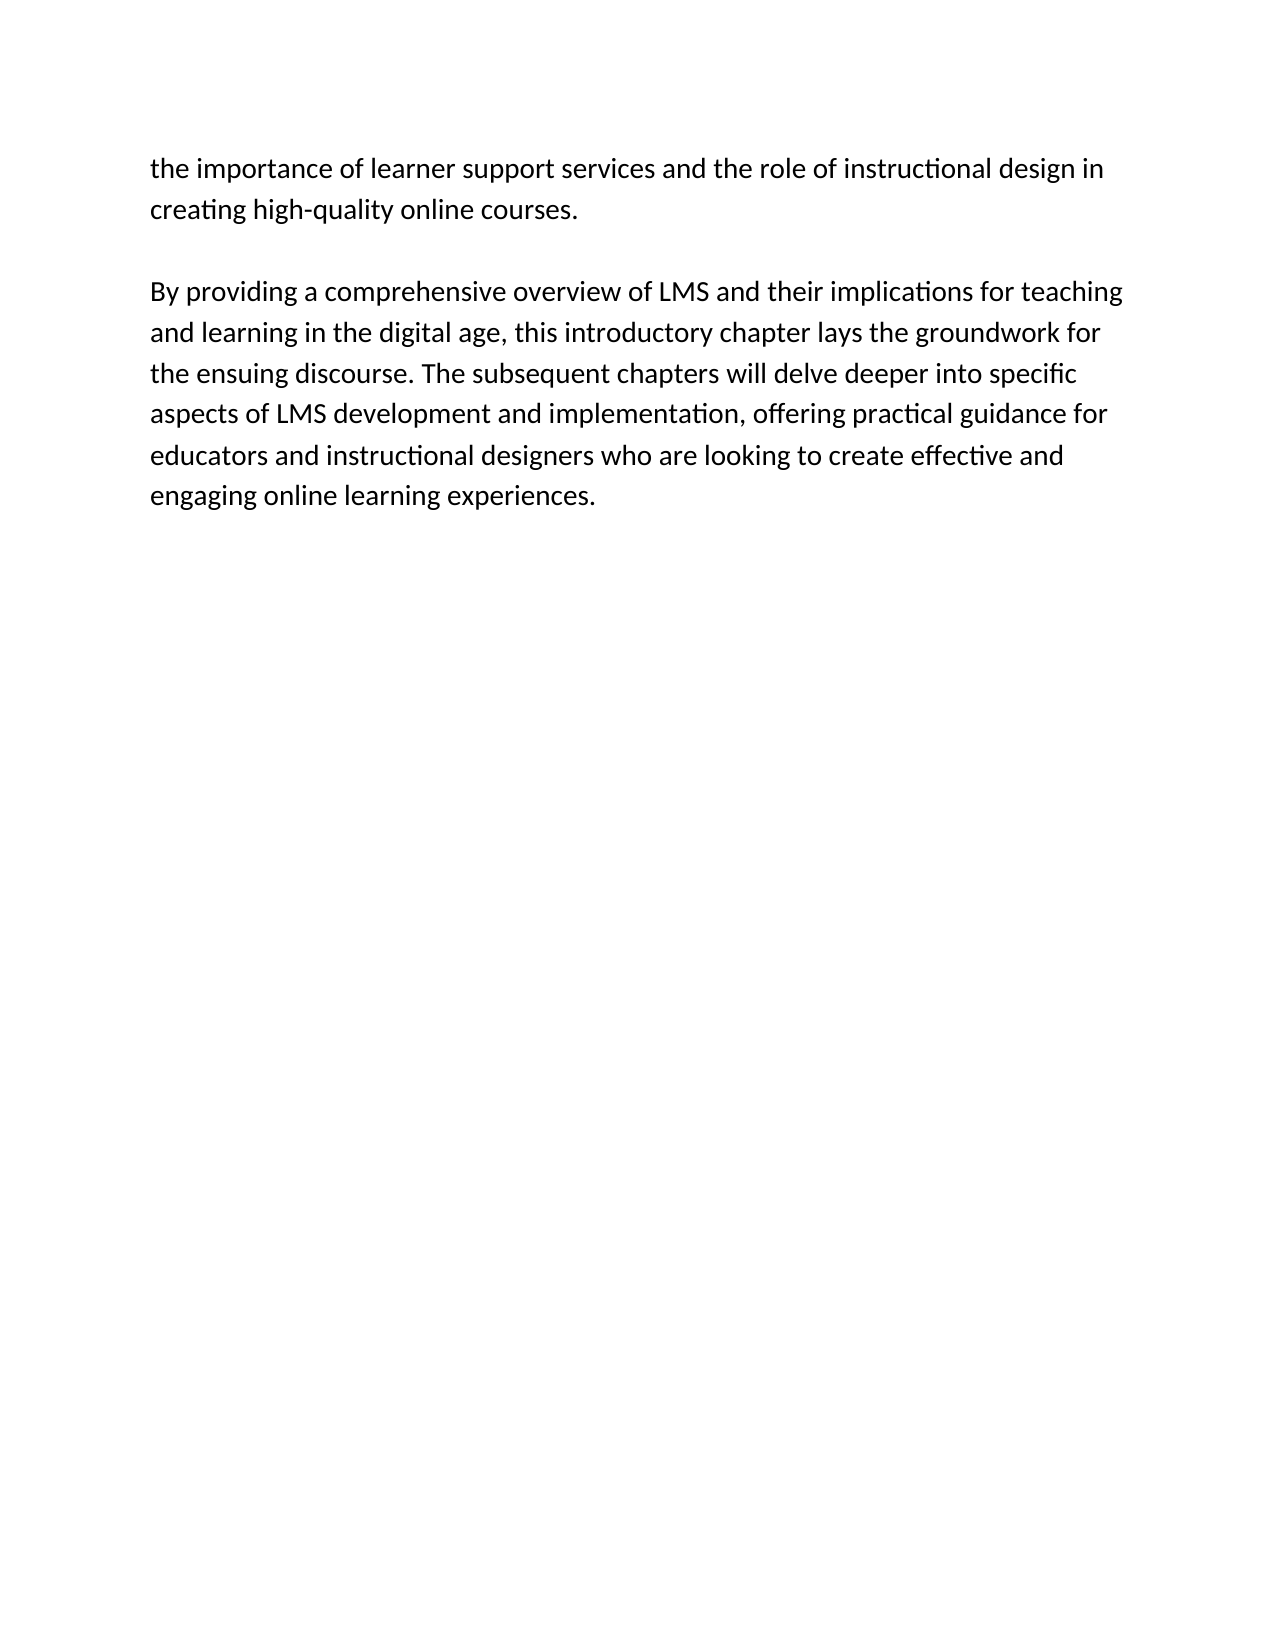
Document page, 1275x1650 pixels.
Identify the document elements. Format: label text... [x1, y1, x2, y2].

text By providing a comprehensive overview of LMS and their implications for teaching and learning in the digital age, this introductory chapter lays the groundwork for the ensuing discourse. The subsequent chapters will delve deeper into specific aspects of LMS development and implementation, offering practical guidance for educators and instructional designers who are looking to create effective and engaging online learning experiences. [150, 273, 1125, 513]
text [150, 150, 1125, 227]
